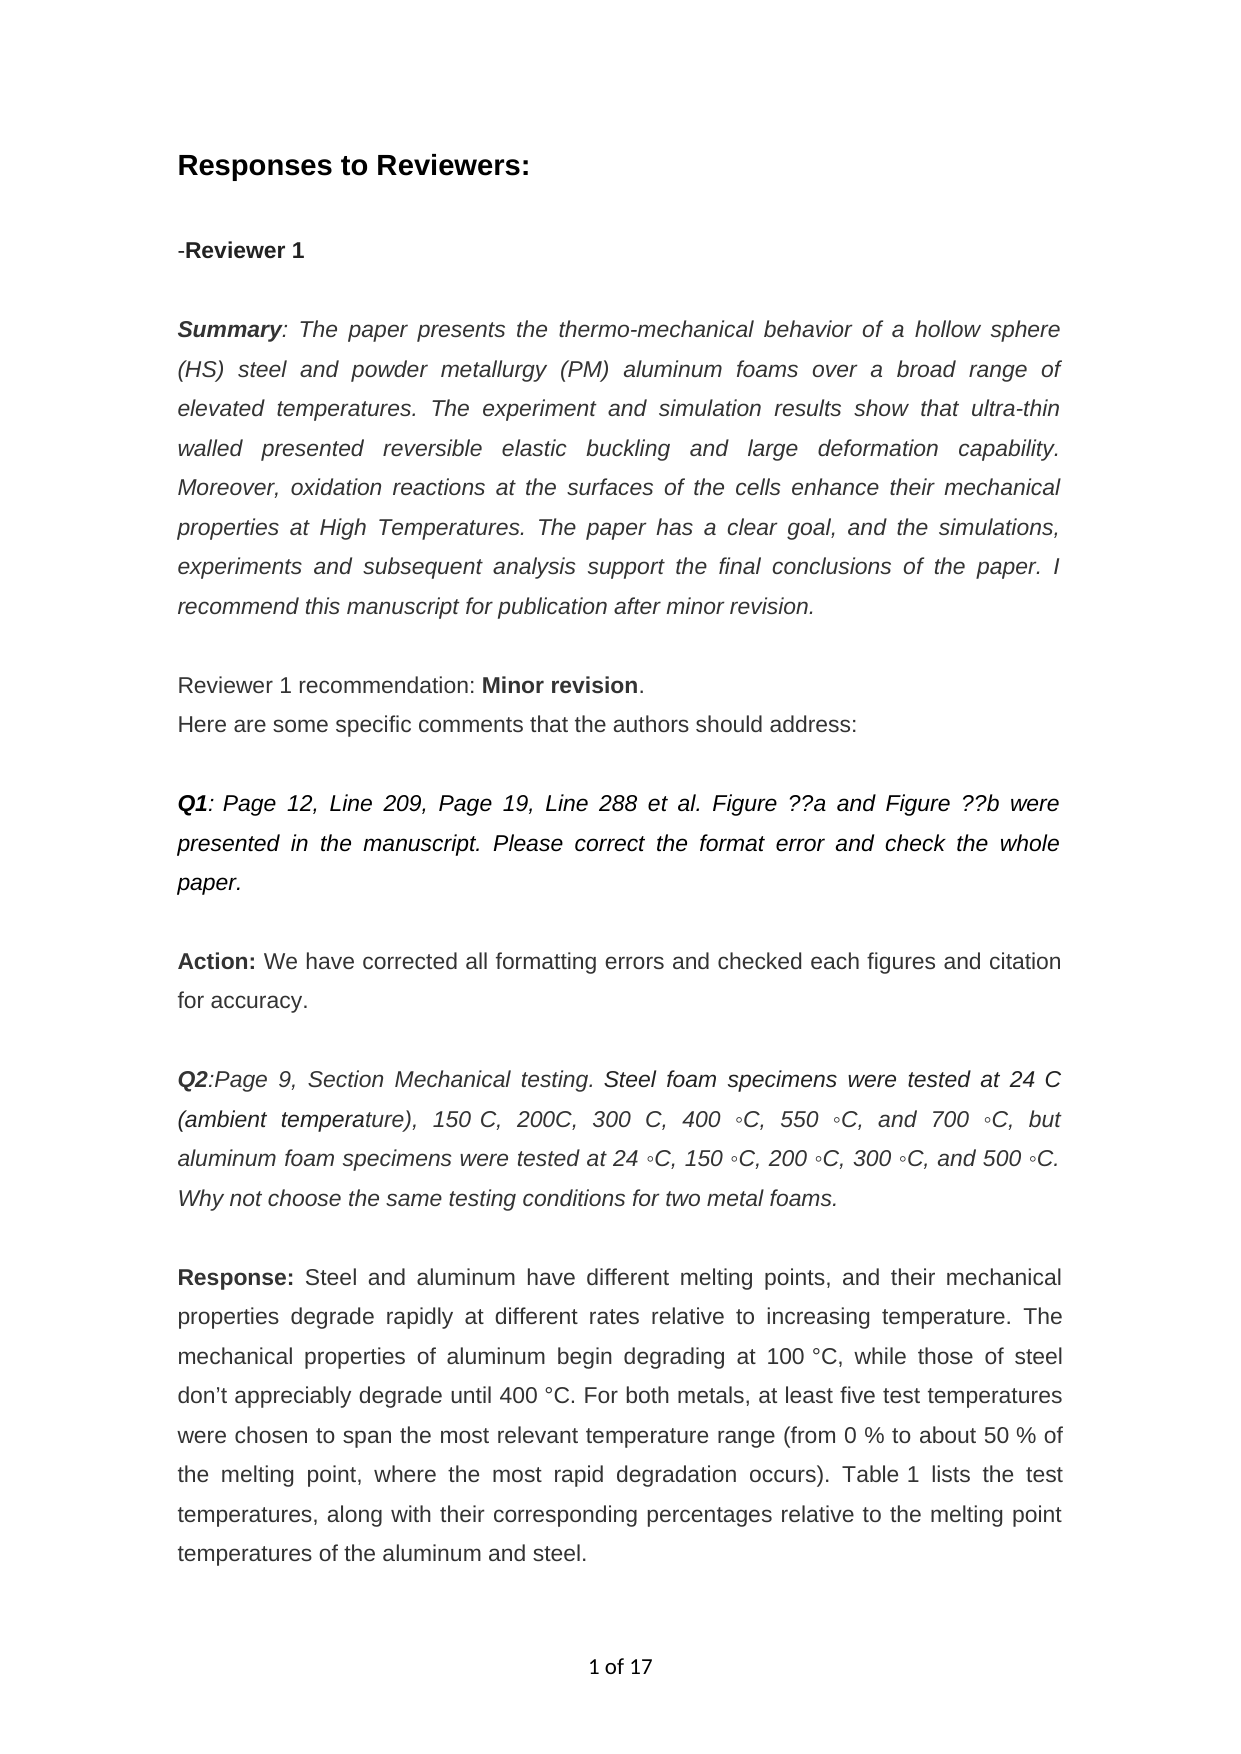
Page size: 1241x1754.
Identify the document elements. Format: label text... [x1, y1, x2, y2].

text Response: Steel and aluminum have different melting points, and their mechanical properties degrade rapidly at different rates relative to increasing temperature. The mechanical properties of aluminum begin degrading at 100 °C, while those of steel don’t appreciably degrade until 400 °C. For both metals, at least five test temperatures were chosen to span the most relevant temperature range (from 0 % to about 50 % of the melting point, where the most rapid degradation occurs). Table 1 lists the test temperatures, along with their corresponding percentages relative to the melting point temperatures of the aluminum and steel. [177, 1264, 1063, 1567]
text Q2:Page 9, Section Mechanical testing. Steel foam specimens were tested at 24 C (ambient temperature), 150 C, 200C, 300 C, 400 ◦C, 550 ◦C, and 700 ◦C, but aluminum foam specimens were tested at 24 ◦C, 150 ◦C, 200 ◦C, 300 ◦C, and 500 ◦C. Why not choose the same testing conditions for two metal foams. [177, 1066, 1063, 1211]
text Responses to Reviewers: [177, 148, 1063, 181]
text Reviewer 1 recommendation: Minor revision. [177, 672, 1063, 698]
text Action: We have corrected all formatting errors and checked each figures and citation for accuracy. [177, 948, 1063, 1014]
text Here are some specific comments that the authors should address: [177, 711, 1063, 737]
text -Reviewer 1 [177, 237, 1063, 264]
text Q1: Page 12, Line 209, Page 19, Line 288 et al. Figure ??a and Figure ??b were presented in the manuscript. Please correct the format error and check the whole paper. [177, 790, 1063, 895]
text Summary: The paper presents the thermo-mechanical behavior of a hollow sphere (HS) steel and powder metallurgy (PM) aluminum foams over a broad range of elevated temperatures. The experiment and simulation results show that ultra-thin walled presented reversible elastic buckling and large deformation capability. Moreover, oxidation reactions at the surfaces of the cells enhance their mechanical properties at High Temperatures. The paper has a clear goal, and the simulations, experiments and subsequent analysis support the final conclusions of the paper. I recommend this manuscript for publication after minor revision. [177, 316, 1063, 619]
